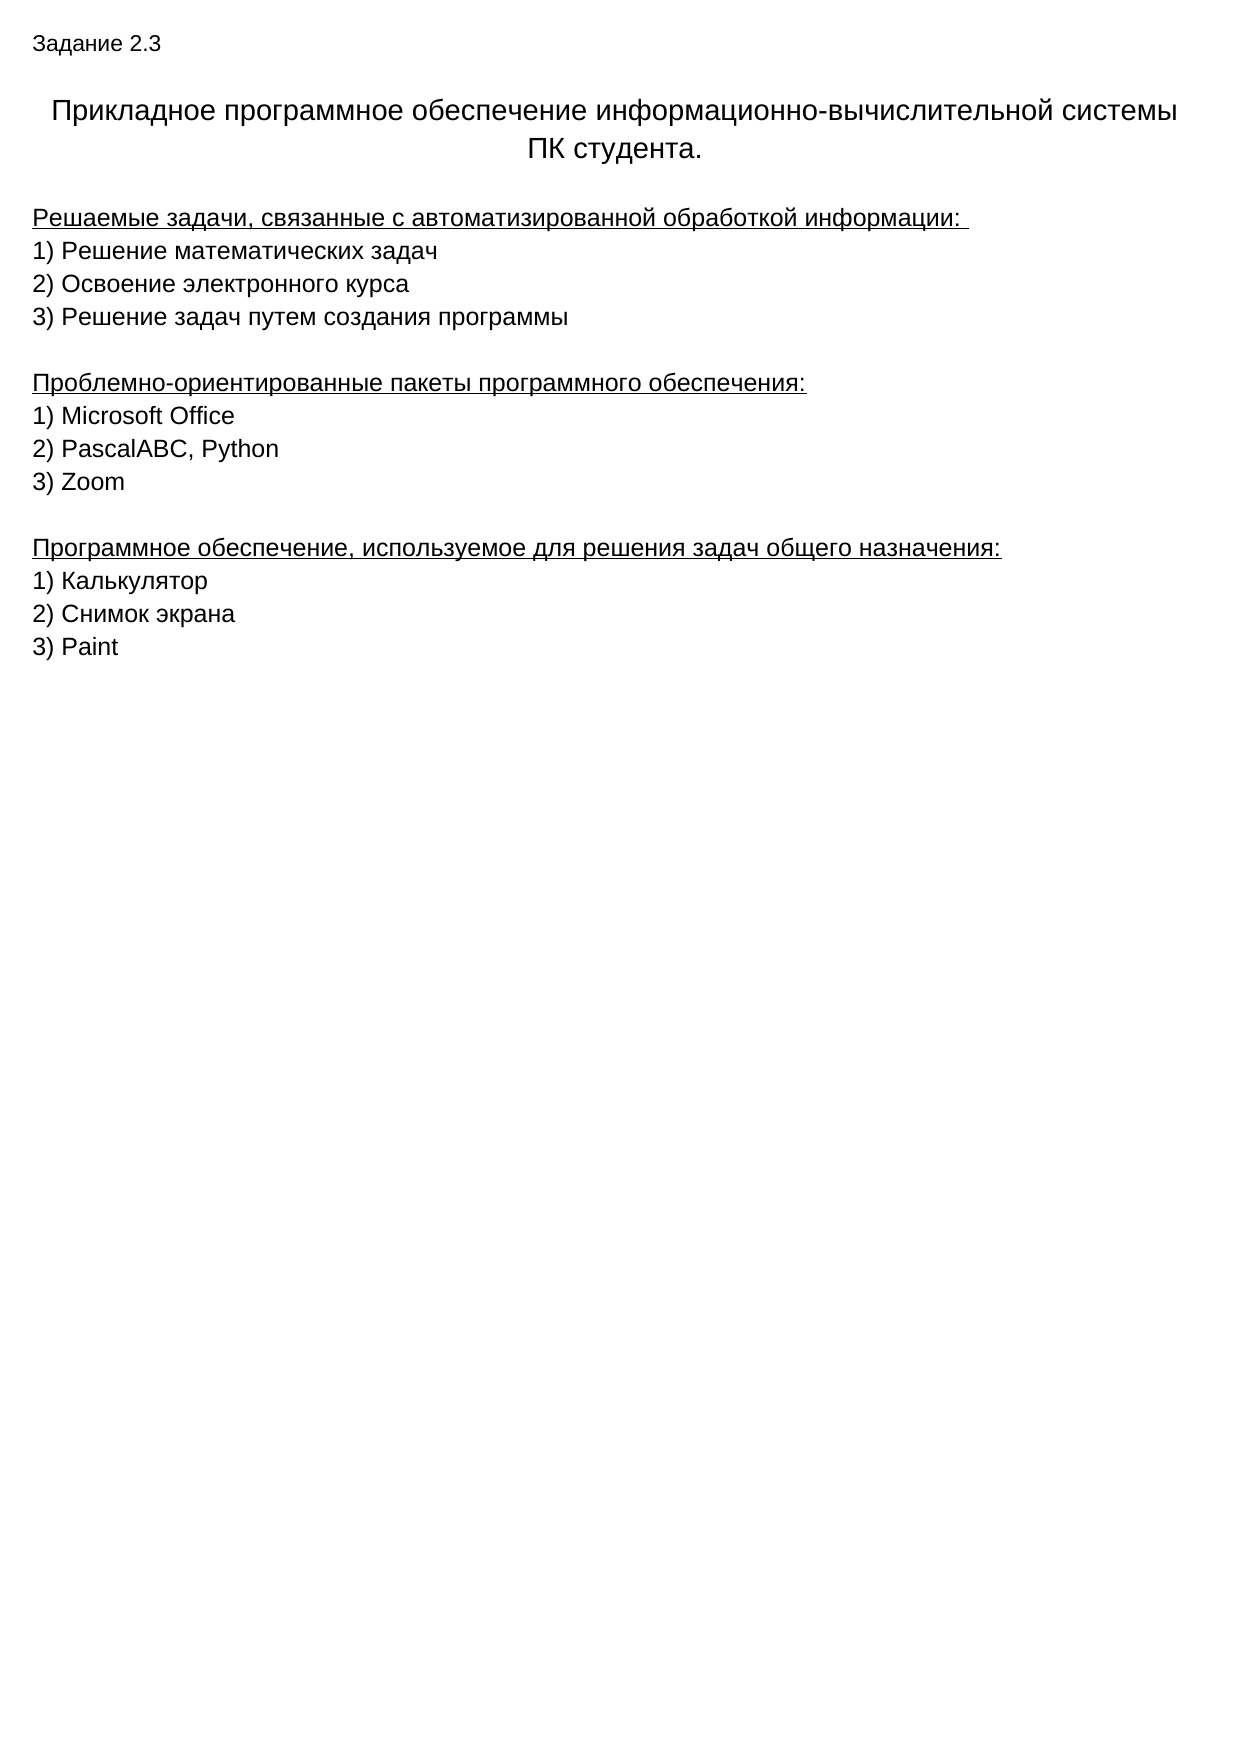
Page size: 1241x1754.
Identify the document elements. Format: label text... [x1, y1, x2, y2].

text 2) Снимок экрана [32, 599, 1198, 628]
text Программное обеспечение, используемое для решения задач общего назначения: [32, 533, 1198, 562]
text Решаемые задачи, связанные с автоматизированной обработкой информации: [32, 203, 1198, 232]
text 3) Решение задач путем создания программы [32, 302, 1198, 331]
text 1) Microsoft Office [32, 401, 1198, 430]
text Задание 2.3 [32, 29, 1198, 56]
text 2) PascalABC, Python [32, 434, 1198, 463]
text 3) Paint [32, 632, 1198, 661]
text 2) Освоение электронного курса [32, 269, 1198, 298]
text Прикладное программное обеспечение информационно-вычислительной системы ПК студента. [32, 93, 1198, 165]
text Проблемно-ориентированные пакеты программного обеспечения: [32, 368, 1198, 397]
text 1) Решение математических задач [32, 236, 1198, 264]
text 1) Калькулятор [32, 566, 1198, 595]
text 3) Zoom [32, 467, 1198, 496]
